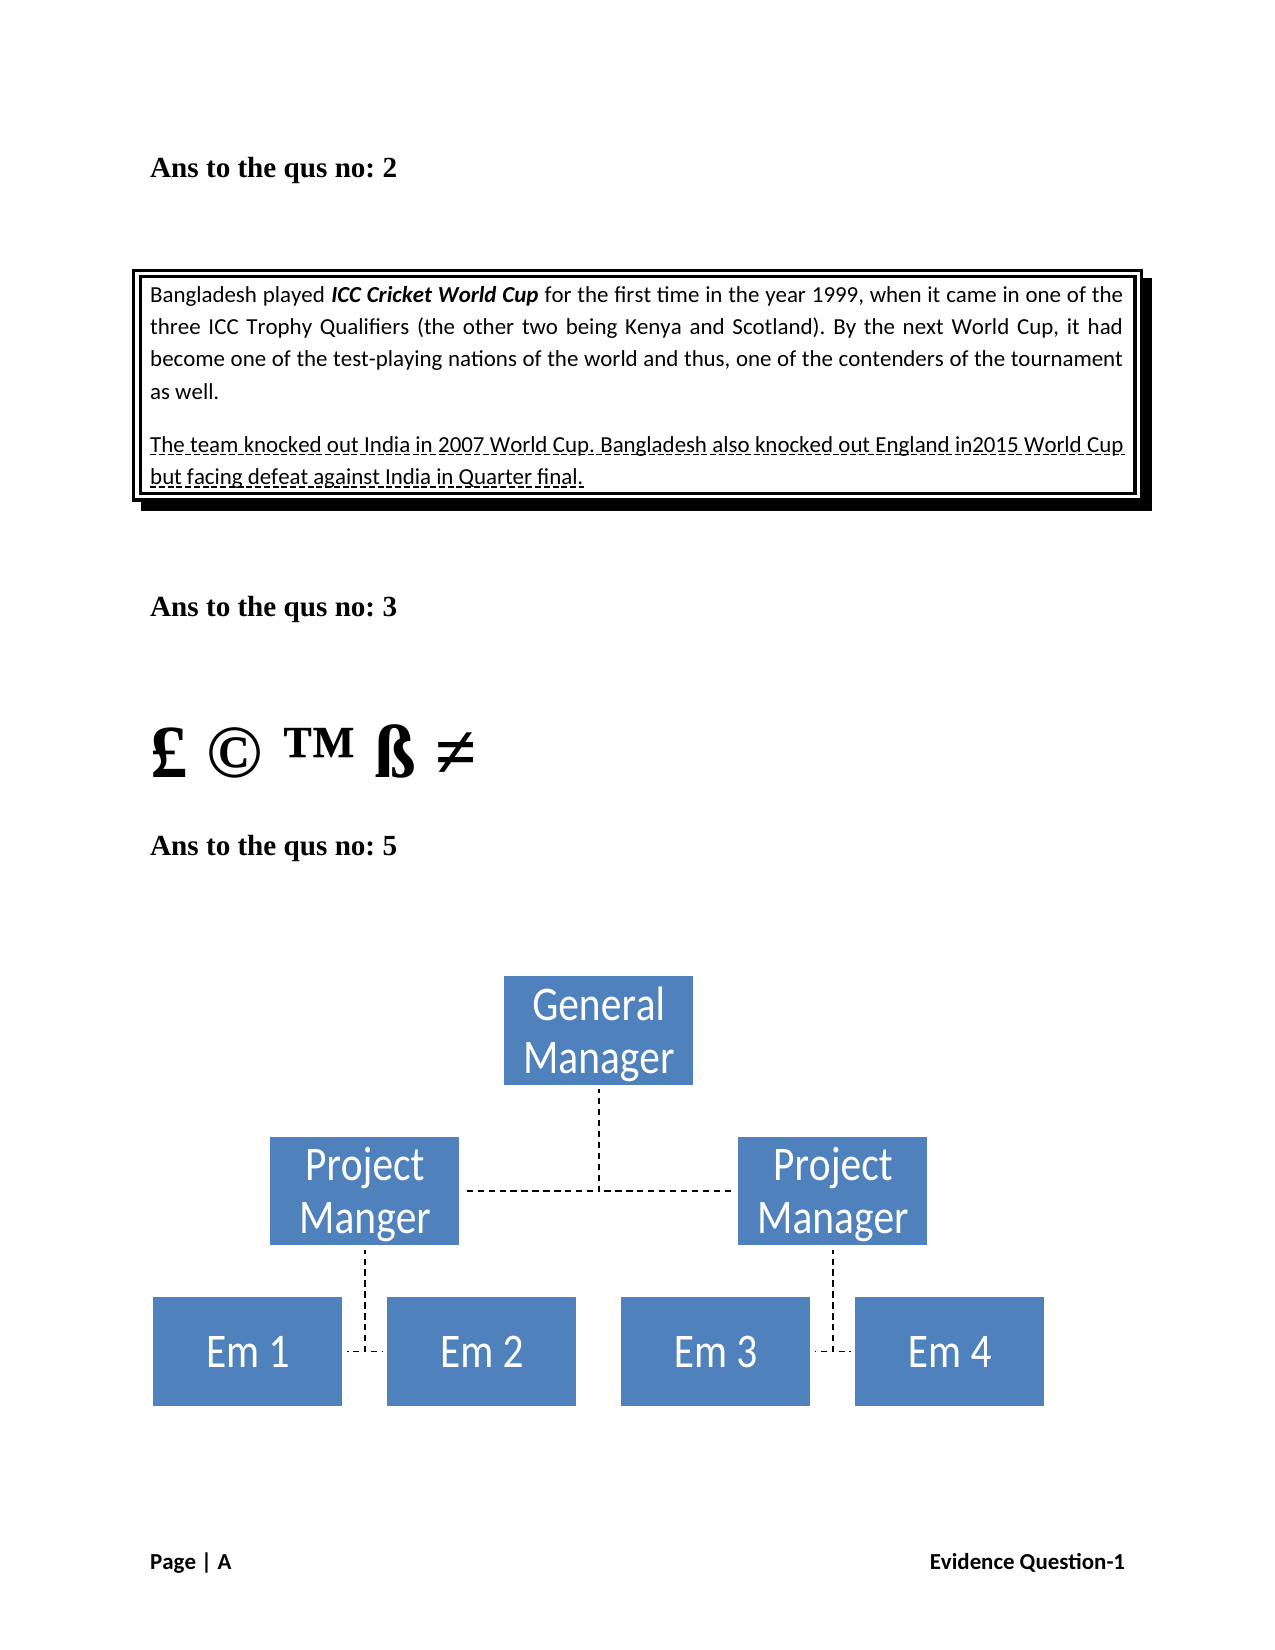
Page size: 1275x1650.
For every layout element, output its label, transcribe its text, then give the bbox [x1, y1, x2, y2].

text The team knocked out India in 2007 World Cup. Bangladesh also knocked out England in2015 World Cup but facing defeat against India in Quarter final. [135, 418, 1140, 498]
text Ans to the qus no: 3 [150, 589, 1125, 622]
text Ans to the qus no: 2 [150, 150, 1125, 183]
text Ans to the qus no: 5 [150, 828, 1125, 861]
text Bangladesh played ICC Cricket World Cup for the first time in the year 1999, when it came in one of the three ICC Trophy Qualifiers (the other two being Kenya and Scotland). By the next World Cup, it had become one of the test-playing nations of the world and thus, one of the contenders of the tournament as well. [135, 272, 1140, 405]
text £ © ™ ß ≠ [150, 708, 1125, 794]
